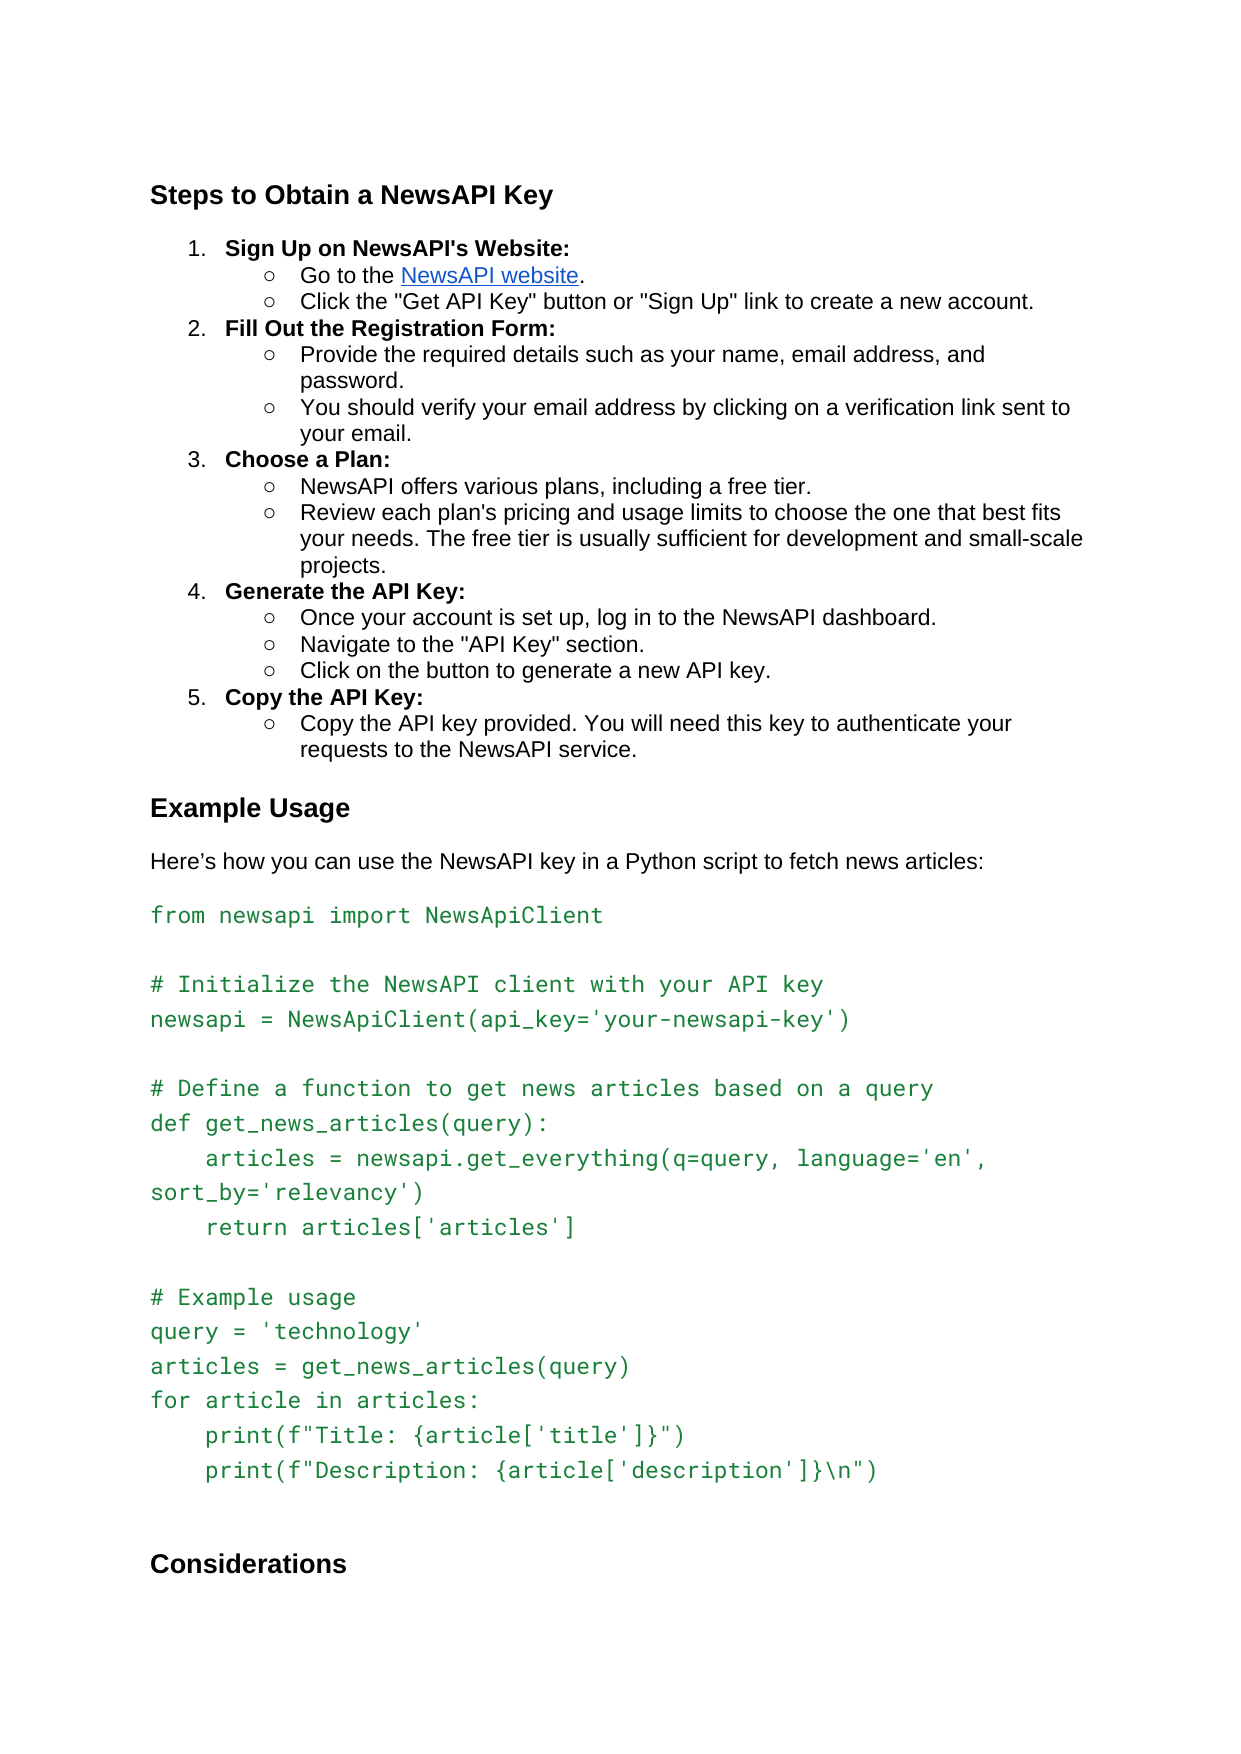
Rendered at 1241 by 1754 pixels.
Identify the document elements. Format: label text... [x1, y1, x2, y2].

list Click on the button to generate a new API key. [262, 657, 1090, 683]
subtitle Example Usage [150, 792, 1090, 823]
text # Define a function to get news articles based on a query [150, 1073, 1090, 1103]
text articles = get_news_articles(query) [150, 1350, 1090, 1380]
text def get_news_articles(query): [150, 1107, 1090, 1138]
list Choose a Plan: [187, 446, 1090, 473]
text print(f"Description: {article['description']}\n") [150, 1454, 1090, 1484]
text articles = newsapi.get_everything(q=query, language='en', sort_by='relevancy') [150, 1142, 1090, 1207]
subtitle Steps to Obtain a NewsAPI Key [150, 179, 1090, 210]
text for article in articles: [150, 1385, 1090, 1415]
text Here’s how you can use the NewsAPI key in a Python script to fetch news articles: [150, 848, 1090, 874]
list Copy the API key provided. You will need this key to authenticate your requests to the NewsAPI service. [262, 710, 1090, 762]
list Sign Up on NewsAPI's Website: [187, 235, 1090, 262]
text query = 'technology' [150, 1316, 1090, 1346]
list Copy the API Key: [187, 683, 1090, 710]
list Navigate to the "API Key" section. [262, 631, 1090, 657]
list NewsAPI offers various plans, including a free tier. [262, 473, 1090, 499]
list Go to the NewsAPI website. [262, 262, 1090, 288]
text print(f"Title: {article['title']}") [150, 1419, 1090, 1450]
text from newsapi import NewsApiClient [150, 899, 1090, 929]
list Once your account is set up, log in to the NewsAPI dashboard. [262, 604, 1090, 631]
list Generate the API Key: [187, 578, 1090, 604]
list Review each plan's pricing and usage limits to choose the one that best fits your needs. The free tier is usually sufficient for development and small-scale projects. [262, 499, 1090, 578]
text # Initialize the NewsAPI client with your API key [150, 969, 1090, 999]
list Fill Out the Registration Form: [187, 314, 1090, 341]
list Provide the required details such as your name, email address, and password. [262, 341, 1090, 393]
text return articles['articles'] [150, 1211, 1090, 1242]
list Click the "Get API Key" button or "Sign Up" link to create a new account. [262, 288, 1090, 314]
subtitle Considerations [150, 1548, 1090, 1579]
text # Example usage [150, 1281, 1090, 1311]
text newsapi = NewsApiClient(api_key='your-newsapi-key') [150, 1003, 1090, 1033]
list You should verify your email address by clicking on a verification link sent to your email. [262, 393, 1090, 446]
